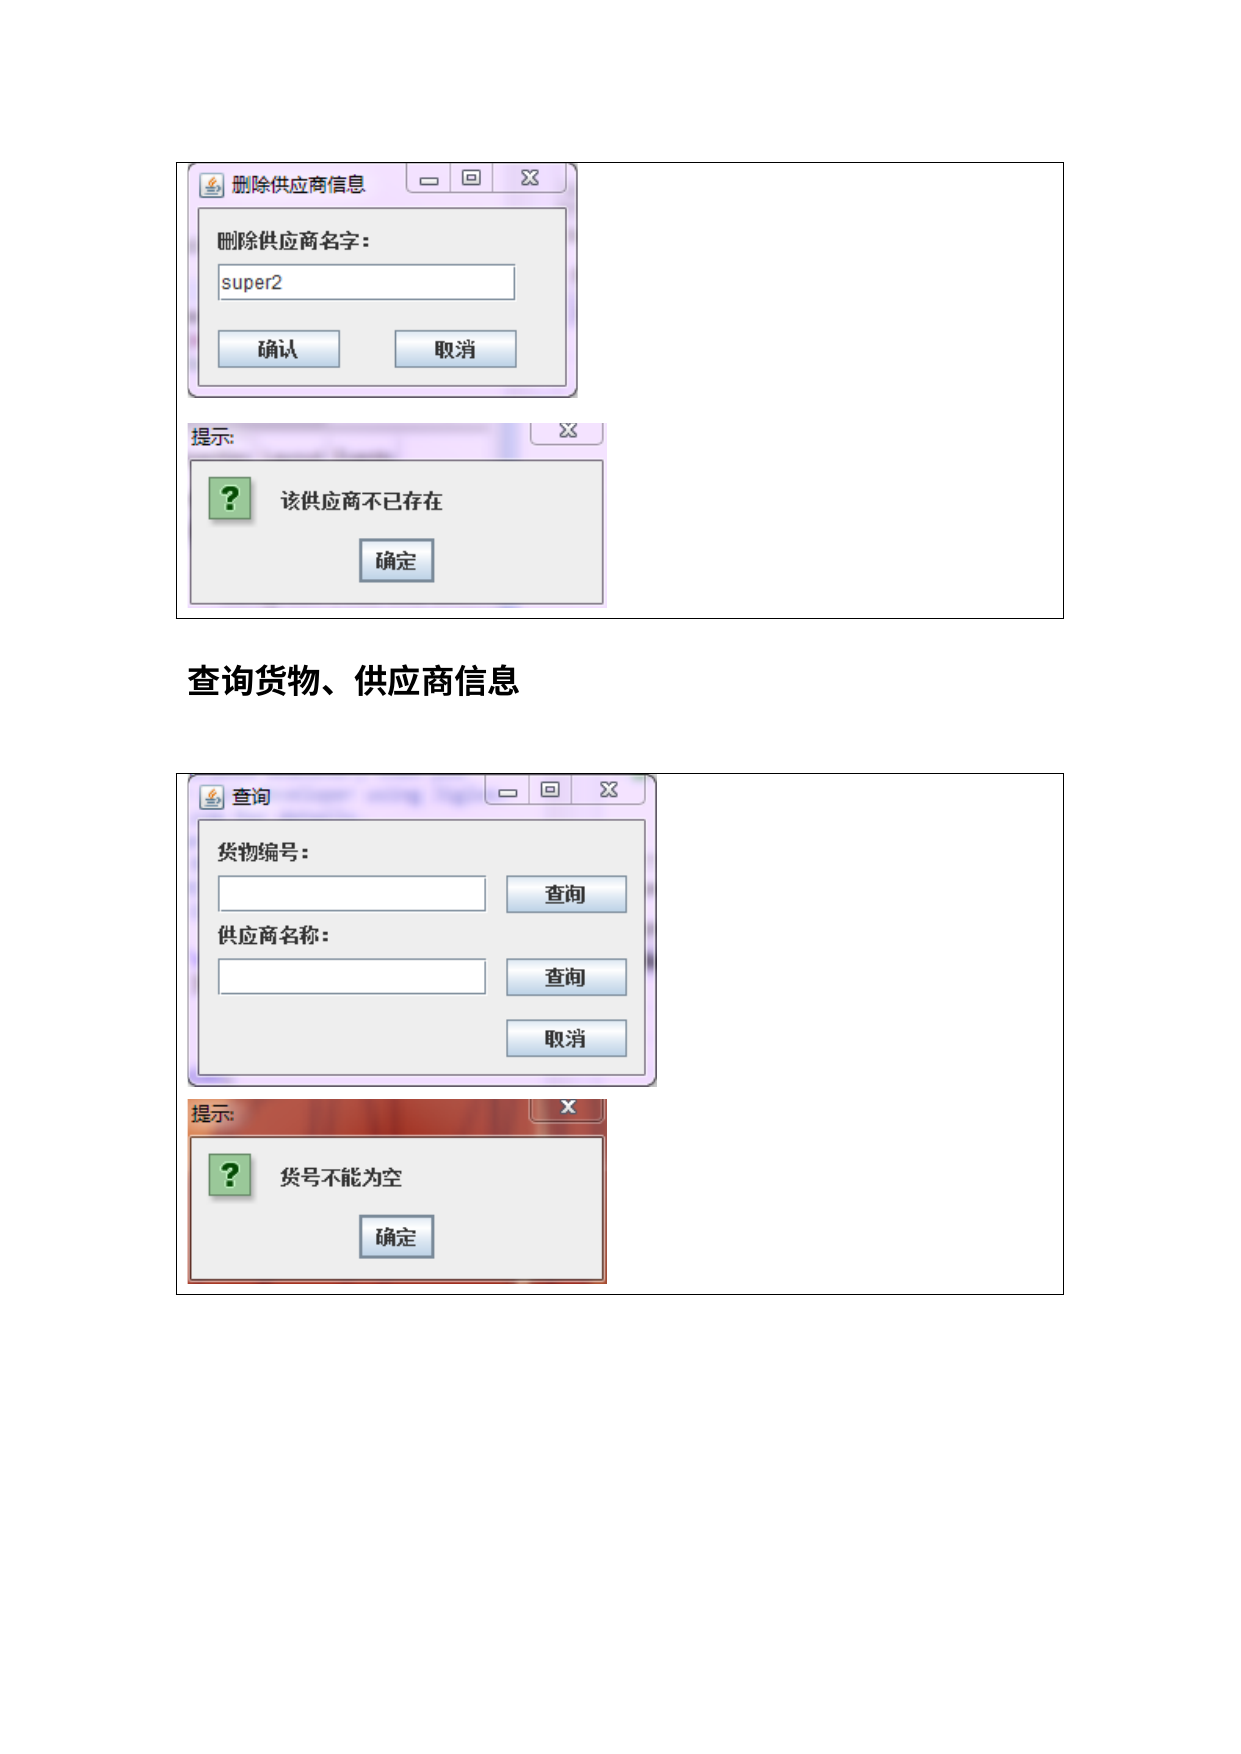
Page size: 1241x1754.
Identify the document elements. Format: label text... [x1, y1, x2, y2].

picture [187, 1099, 607, 1284]
subtitle 查询货物、供应商信息 [187, 646, 1053, 711]
picture [187, 774, 657, 1087]
picture [187, 423, 607, 608]
table_header [177, 163, 1063, 618]
table_header [177, 774, 1063, 1294]
picture [187, 163, 578, 398]
